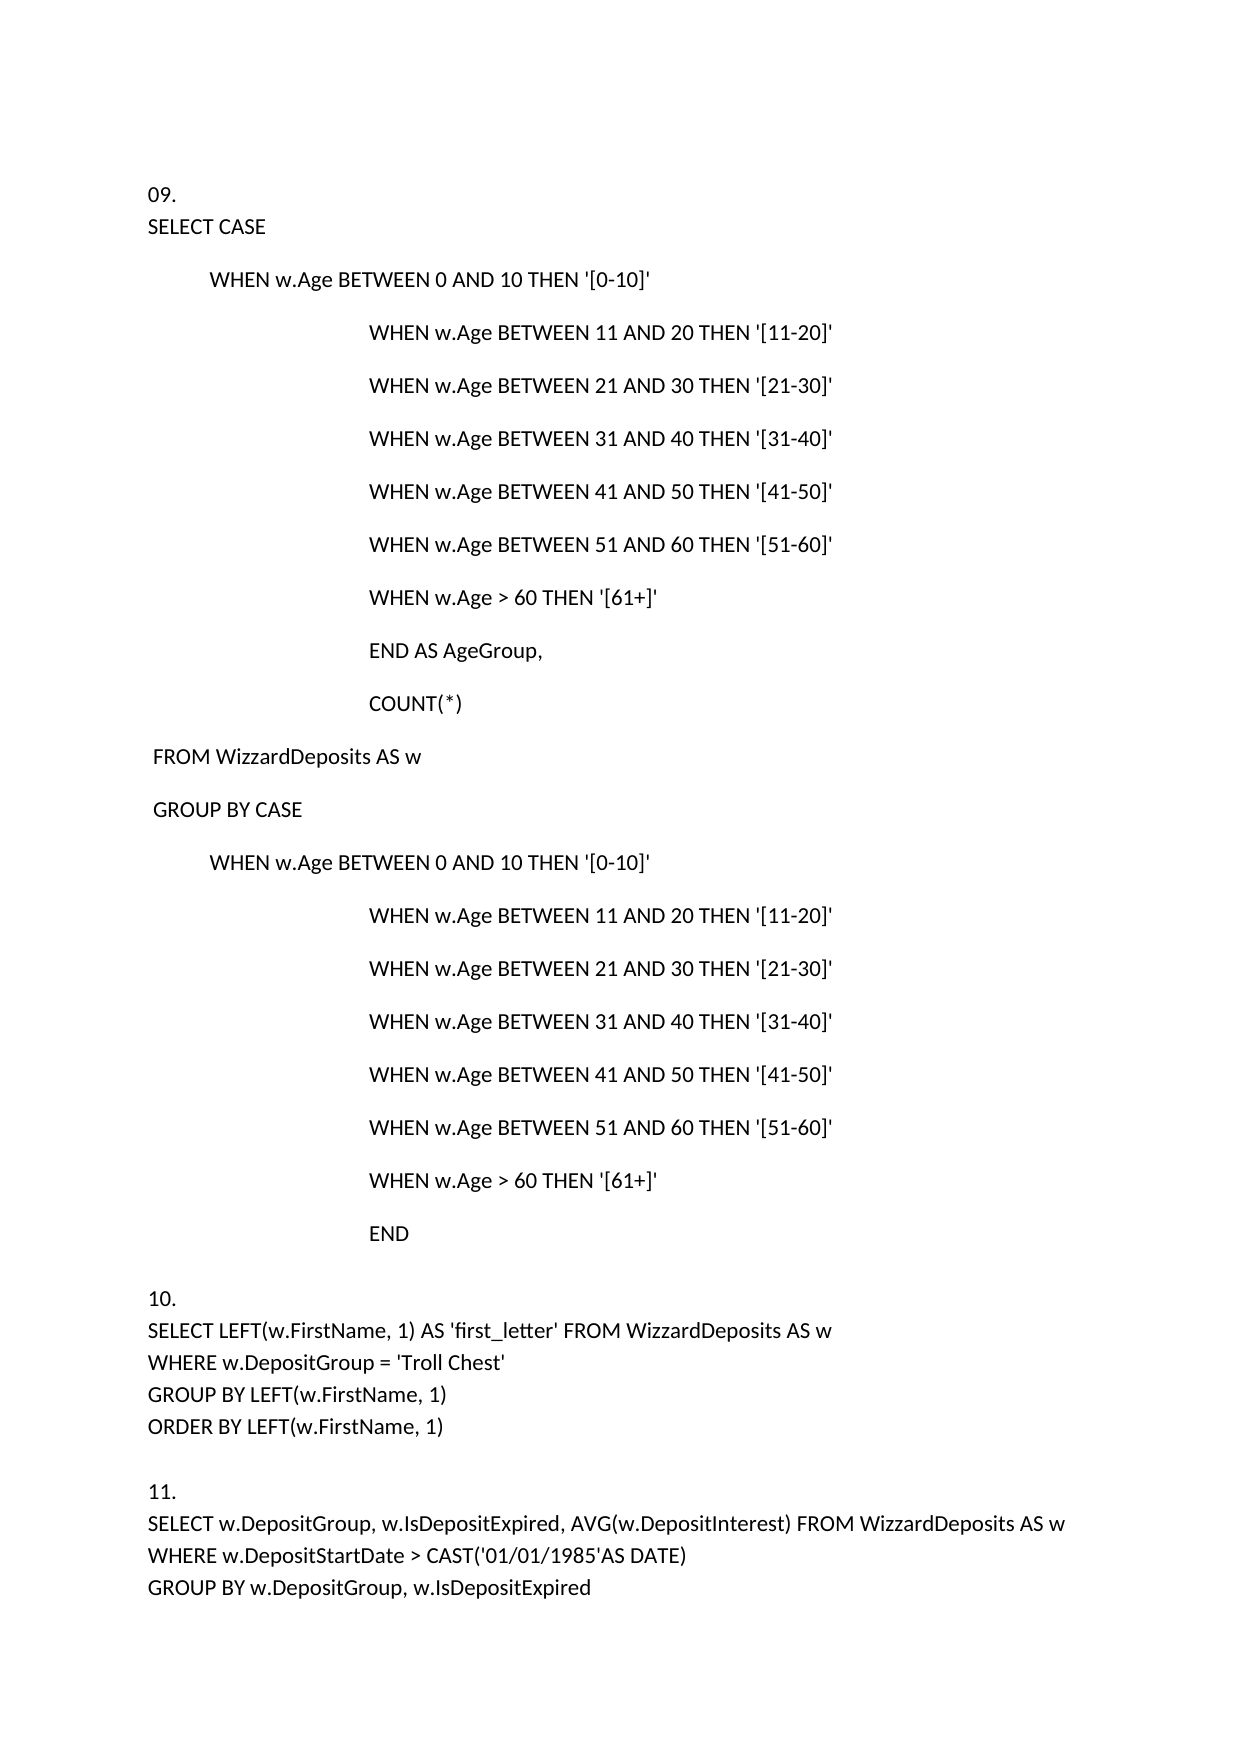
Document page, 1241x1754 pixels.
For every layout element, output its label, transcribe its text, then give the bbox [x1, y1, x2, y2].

text WHEN w.Age BETWEEN 41 AND 50 THEN '[41-50]' [148, 477, 1093, 505]
text WHEN w.Age BETWEEN 51 AND 60 THEN '[51-60]' [148, 1113, 1093, 1141]
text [148, 1219, 1093, 1601]
text WHEN w.Age BETWEEN 0 AND 10 THEN '[0-10]' [148, 848, 1093, 876]
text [148, 148, 1093, 240]
text WHEN w.Age BETWEEN 21 AND 30 THEN '[21-30]' [148, 371, 1093, 399]
text FROM WizzardDeposits AS w [148, 742, 1093, 770]
text WHEN w.Age BETWEEN 31 AND 40 THEN '[31-40]' [148, 1007, 1093, 1035]
text WHEN w.Age BETWEEN 51 AND 60 THEN '[51-60]' [148, 530, 1093, 558]
text END AS AgeGroup, [148, 636, 1093, 664]
text GROUP BY CASE [148, 795, 1093, 823]
text WHEN w.Age > 60 THEN '[61+]' [148, 583, 1093, 611]
text WHEN w.Age BETWEEN 11 AND 20 THEN '[11-20]' [148, 901, 1093, 929]
text WHEN w.Age BETWEEN 0 AND 10 THEN '[0-10]' [148, 265, 1093, 293]
text WHEN w.Age > 60 THEN '[61+]' [148, 1166, 1093, 1194]
text WHEN w.Age BETWEEN 21 AND 30 THEN '[21-30]' [148, 954, 1093, 982]
text WHEN w.Age BETWEEN 11 AND 20 THEN '[11-20]' [148, 318, 1093, 346]
text WHEN w.Age BETWEEN 41 AND 50 THEN '[41-50]' [148, 1060, 1093, 1088]
text WHEN w.Age BETWEEN 31 AND 40 THEN '[31-40]' [148, 424, 1093, 452]
text COUNT(*) [148, 689, 1093, 717]
